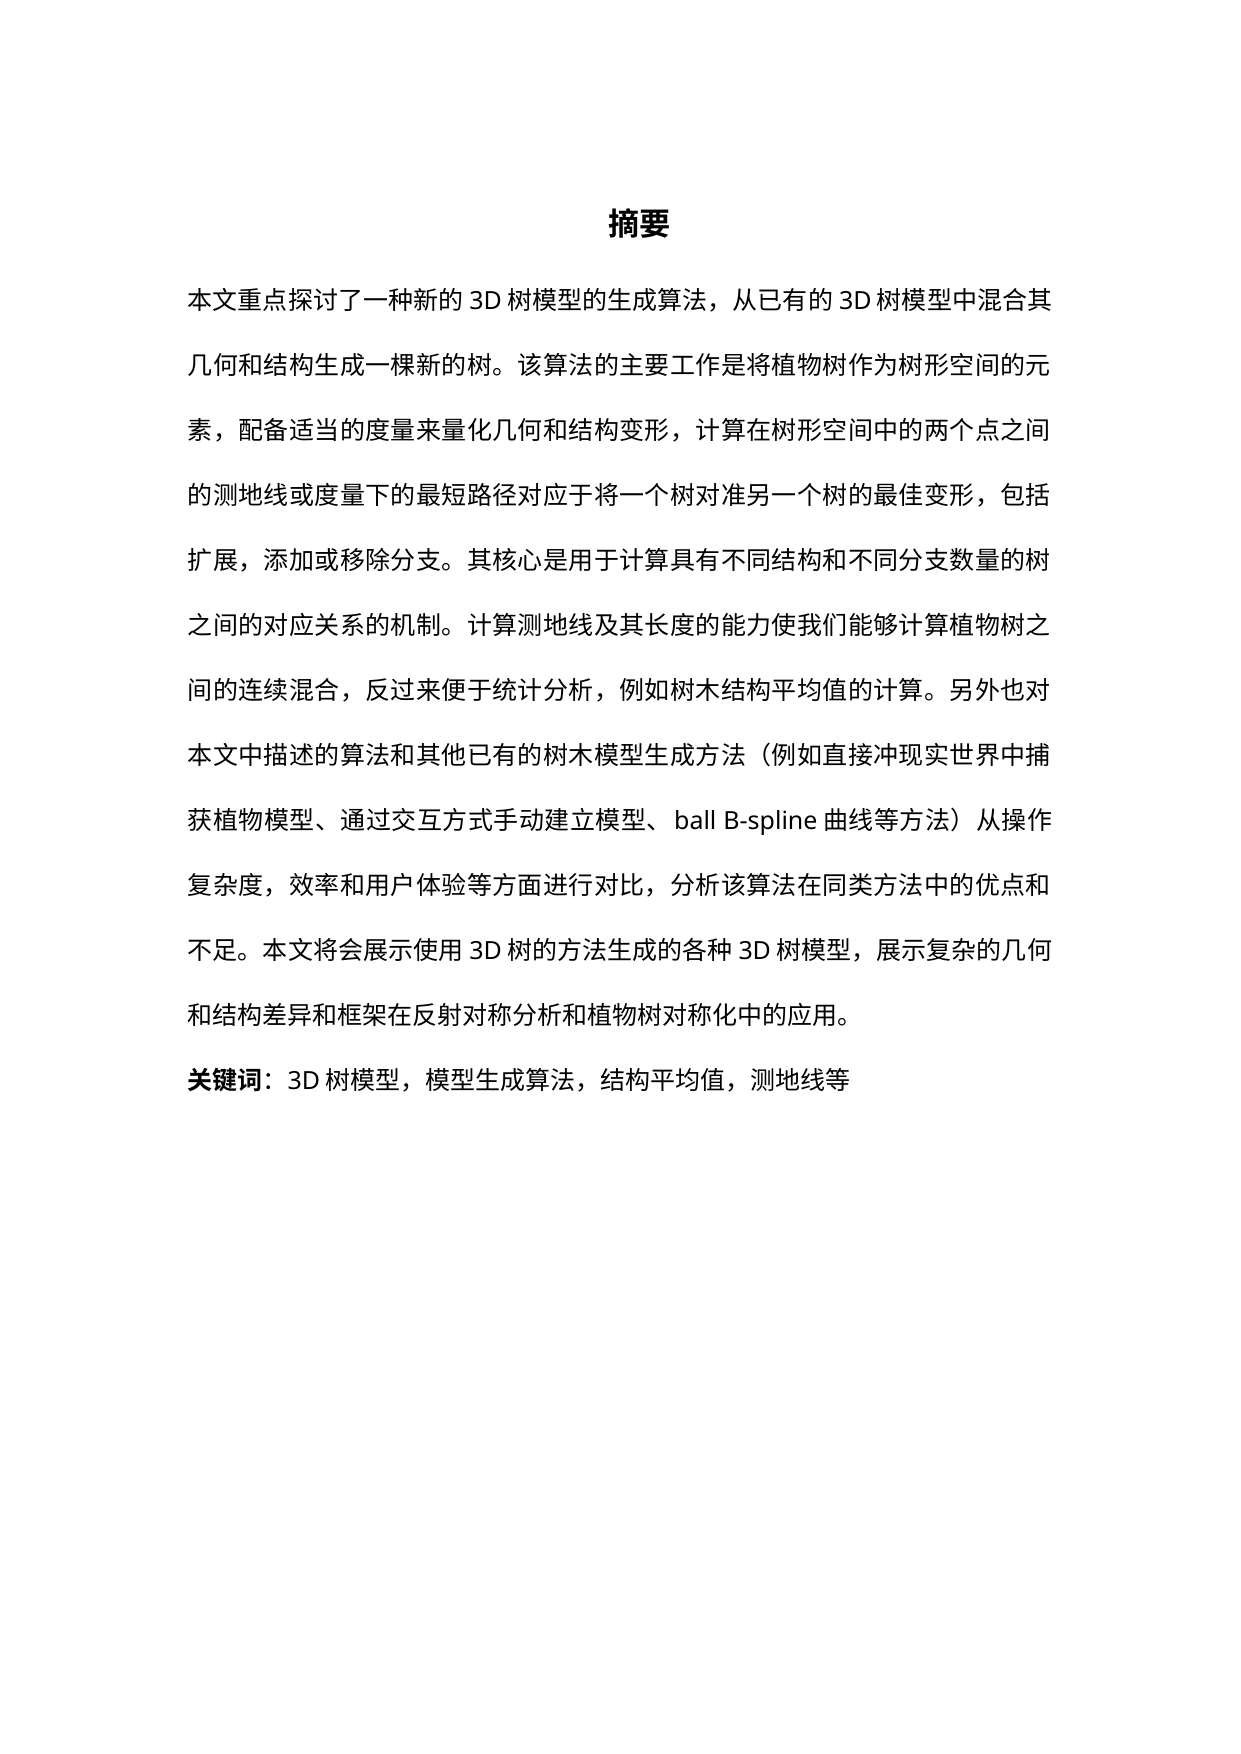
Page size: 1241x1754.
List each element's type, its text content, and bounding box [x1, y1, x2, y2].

title 摘要 [187, 189, 1053, 254]
